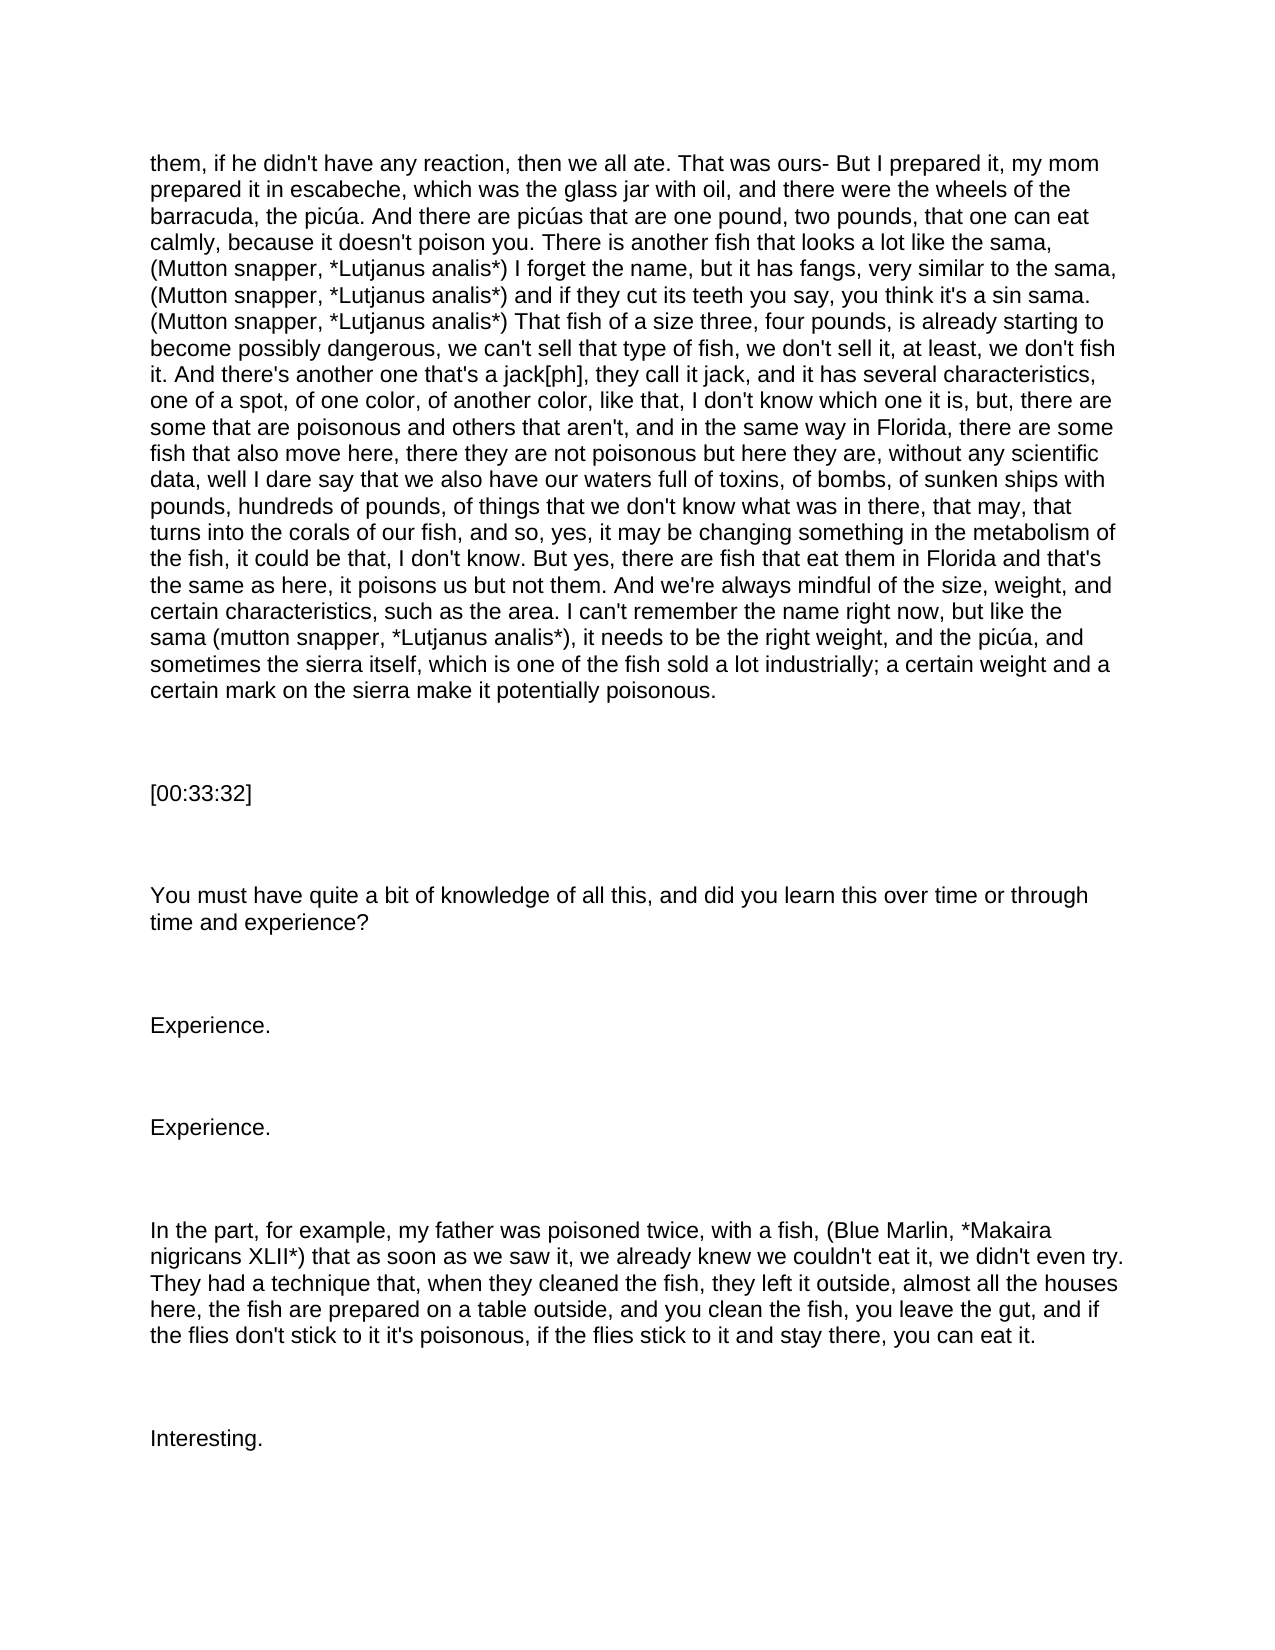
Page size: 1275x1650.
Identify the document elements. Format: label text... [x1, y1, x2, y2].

text You must have quite a bit of knowledge of all this, and did you learn this over time or through time and experience? [150, 882, 1125, 935]
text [150, 150, 1125, 703]
text Interesting. [150, 1425, 1125, 1451]
text Experience. [150, 1012, 1125, 1038]
text In the part, for example, my father was poisoned twice, with a fish, (Blue Marlin, *Makaira nigricans XLII*) that as soon as we saw it, we already knew we couldn't eat it, we didn't even try. They had a technique that, when they cleaned the fish, they left it outside, almost all the houses here, the fish are prepared on a table outside, and you clean the fish, you leave the gut, and if the flies don't stick to it it's poisonous, if the flies stick to it and stay there, you can eat it. [150, 1217, 1125, 1349]
text [00:33:32] [150, 780, 1125, 806]
text Experience. [150, 1114, 1125, 1141]
